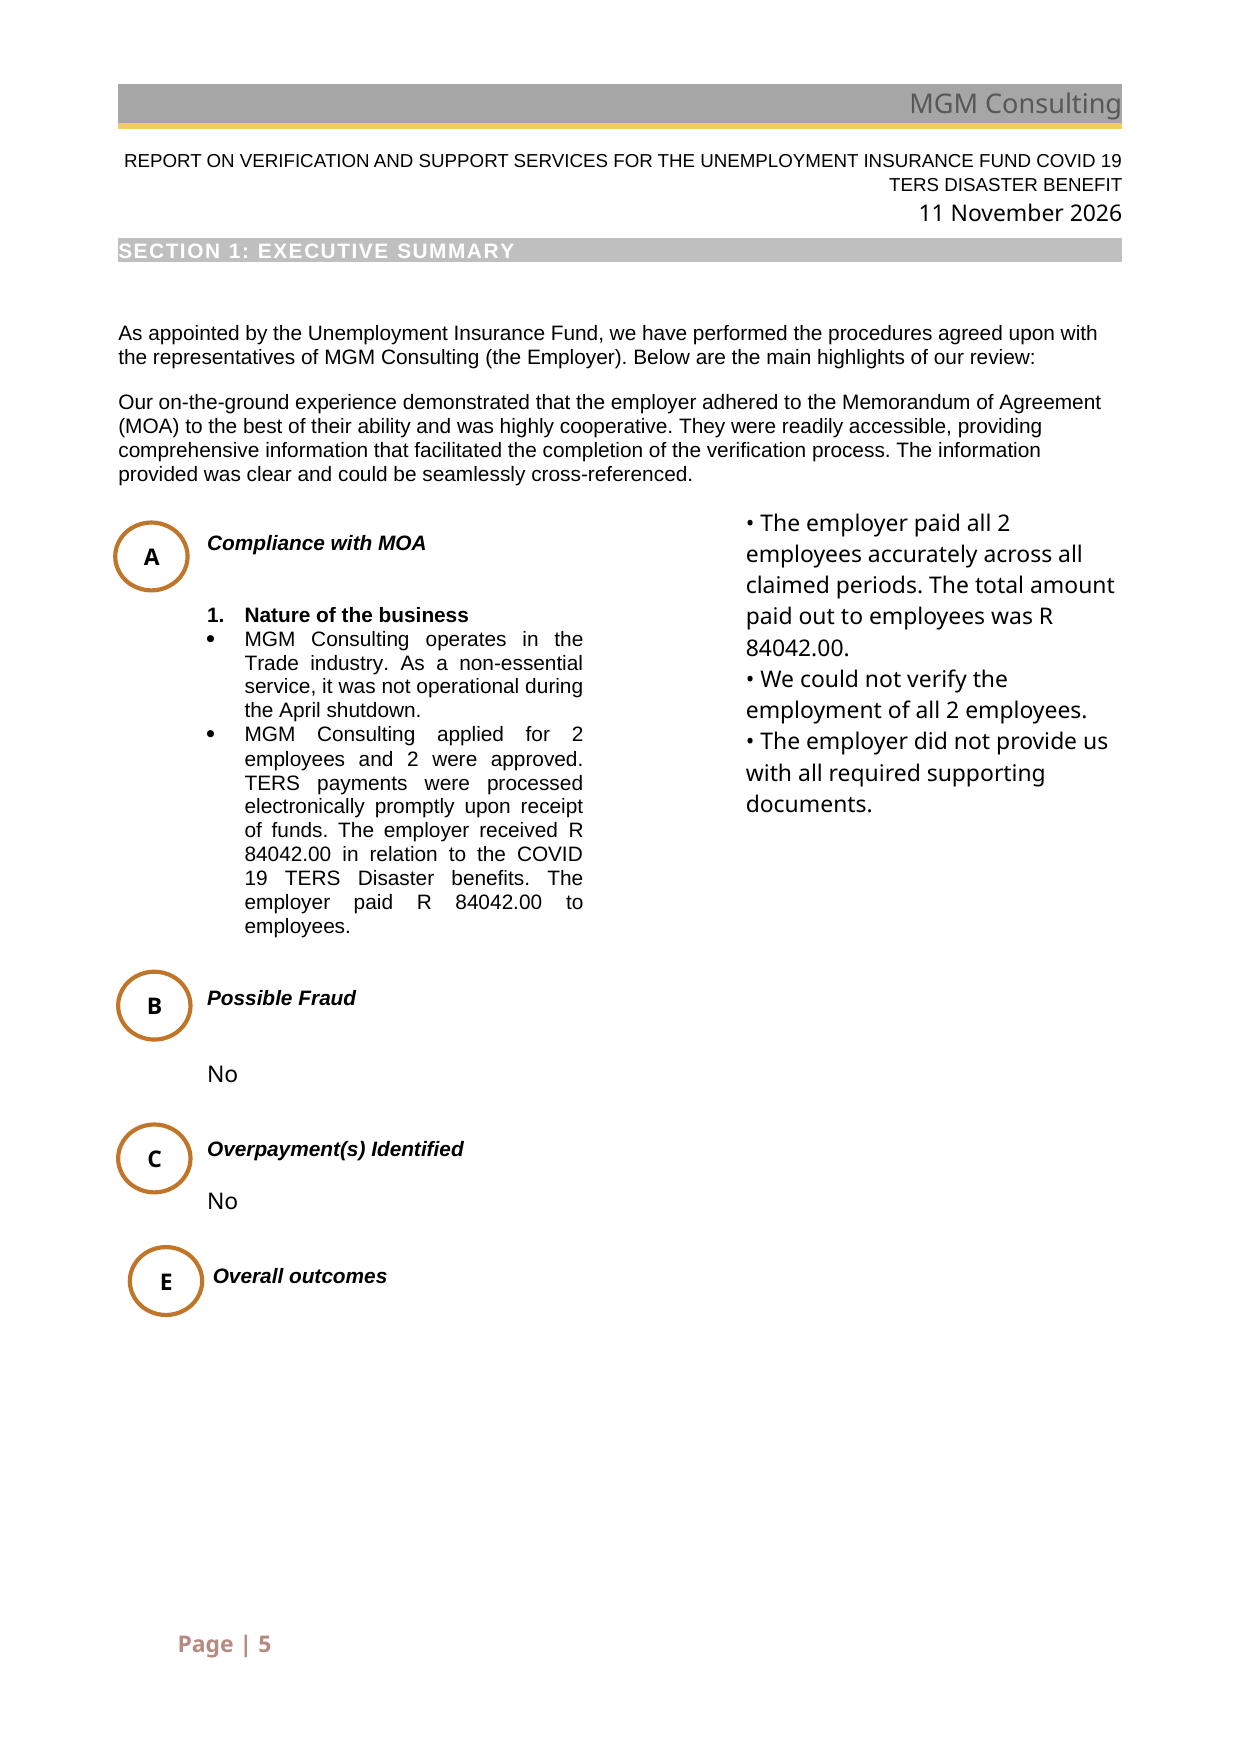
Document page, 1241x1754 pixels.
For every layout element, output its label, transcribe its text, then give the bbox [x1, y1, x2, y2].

text As appointed by the Unemployment Insurance Fund, we have performed the procedures agreed upon with the representatives of MGM Consulting (the Employer). Below are the main highlights of our review: [118, 321, 1122, 369]
text SECTION 1: EXECUTIVE SUMMARY [118, 238, 1122, 262]
text No [207, 1185, 583, 1216]
list MGM Consulting operates in the Trade industry. As a non-essential service, it was not operational during the April shutdown. [207, 626, 583, 722]
text Compliance with MOA [207, 531, 583, 554]
text Overpayment(s) Identified [207, 1137, 583, 1161]
text Overall outcomes [207, 1264, 583, 1288]
text • The employer paid all 2 employees accurately across all claimed periods. The total amount paid out to employees was R 84042.00. • We could not verify the employment of all 2 employees. • The employer did not provide us with all required supporting documents. [746, 507, 1122, 850]
text Possible Fraud [207, 986, 583, 1010]
list MGM Consulting applied for 2 employees and 2 were approved. TERS payments were processed electronically promptly upon receipt of funds. The employer received R 84042.00 in relation to the COVID 19 TERS Disaster benefits. The employer paid R 84042.00 to employees. [207, 722, 583, 938]
text No [207, 1058, 583, 1089]
list Nature of the business [207, 602, 583, 626]
text Our on-the-ground experience demonstrated that the employer adhered to the Memorandum of Agreement (MOA) to the best of their ability and was highly cooperative. They were readily accessible, providing comprehensive information that facilitated the completion of the verification process. The information provided was clear and could be seamlessly cross-referenced. [118, 390, 1122, 486]
